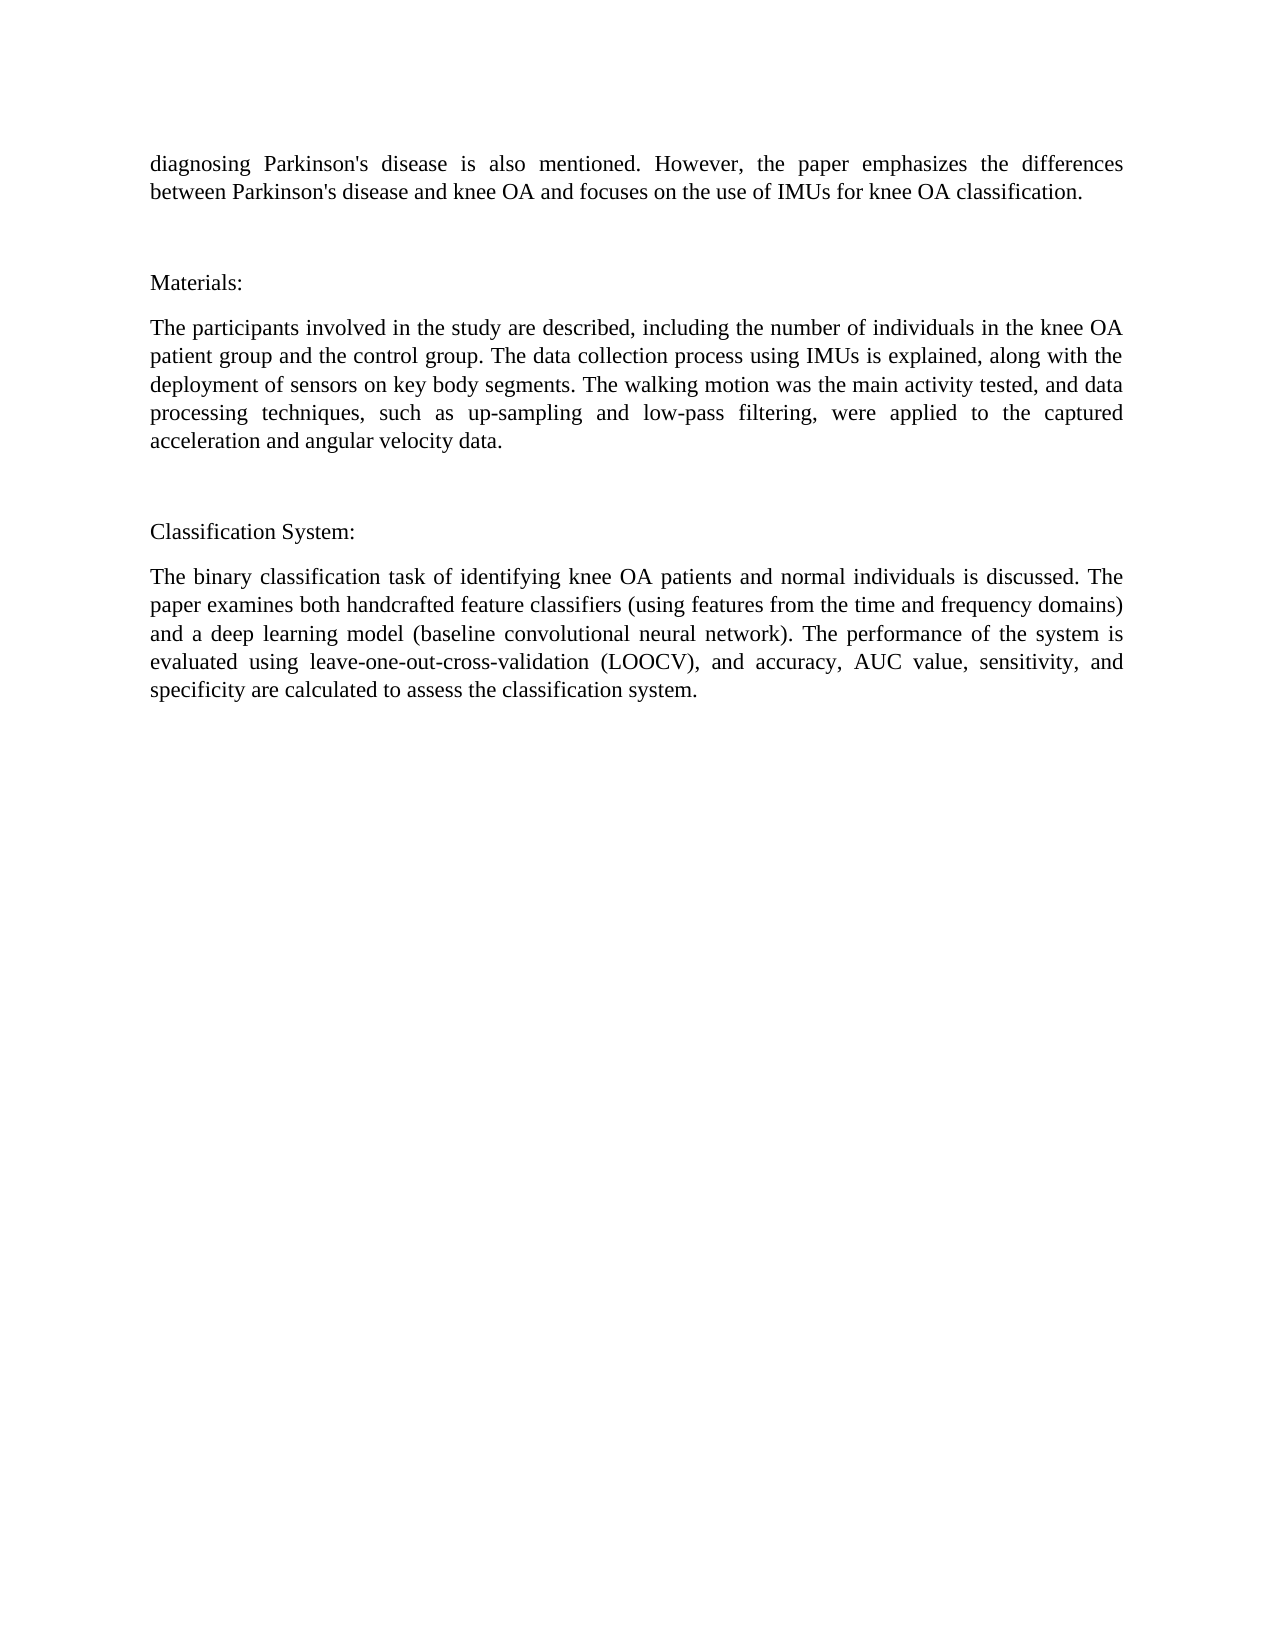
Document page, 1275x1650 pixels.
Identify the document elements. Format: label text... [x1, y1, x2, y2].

text The binary classification task of identifying knee OA patients and normal individuals is discussed. The paper examines both handcrafted feature classifiers (using features from the time and frequency domains) and a deep learning model (baseline convolutional neural network). The performance of the system is evaluated using leave-one-out-cross-validation (LOOCV), and accuracy, AUC value, sensitivity, and specificity are calculated to assess the classification system. [150, 563, 1125, 703]
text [150, 150, 1125, 205]
text Classification System: [150, 518, 1125, 544]
text Materials: [150, 269, 1125, 295]
text The participants involved in the study are described, including the number of individuals in the knee OA patient group and the control group. The data collection process using IMUs is explained, along with the deployment of sensors on key body segments. The walking motion was the main activity tested, and data processing techniques, such as up-sampling and low-pass filtering, were applied to the captured acceleration and angular velocity data. [150, 314, 1125, 454]
